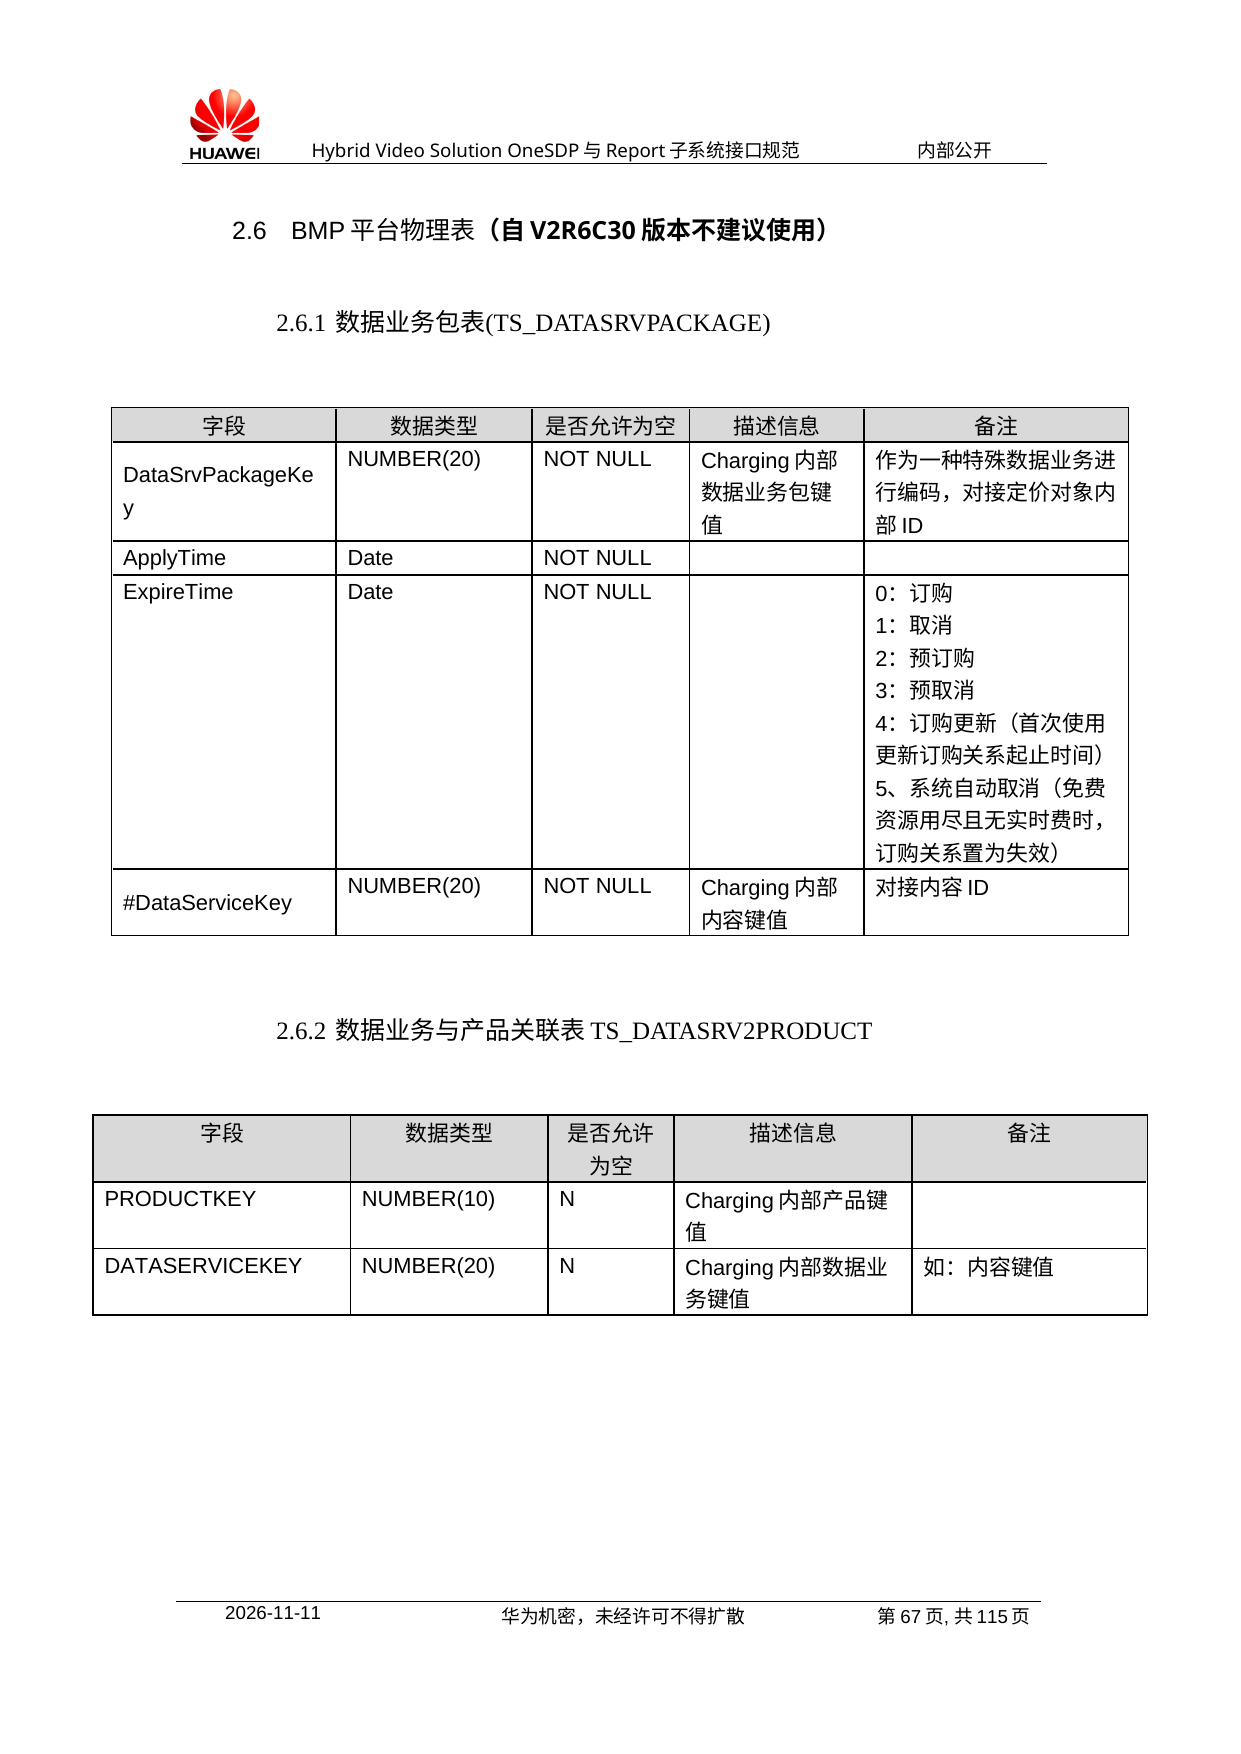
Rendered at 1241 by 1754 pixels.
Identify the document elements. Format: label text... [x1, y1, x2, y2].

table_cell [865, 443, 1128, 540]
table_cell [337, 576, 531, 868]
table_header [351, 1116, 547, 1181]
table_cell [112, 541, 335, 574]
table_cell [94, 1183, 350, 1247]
subtitle BMP平台物理表 [232, 196, 1053, 261]
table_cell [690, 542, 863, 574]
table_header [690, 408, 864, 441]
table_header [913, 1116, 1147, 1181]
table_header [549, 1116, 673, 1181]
subtitle 数据业务包表(TS_DATASRVPACKAGE) [276, 288, 1053, 353]
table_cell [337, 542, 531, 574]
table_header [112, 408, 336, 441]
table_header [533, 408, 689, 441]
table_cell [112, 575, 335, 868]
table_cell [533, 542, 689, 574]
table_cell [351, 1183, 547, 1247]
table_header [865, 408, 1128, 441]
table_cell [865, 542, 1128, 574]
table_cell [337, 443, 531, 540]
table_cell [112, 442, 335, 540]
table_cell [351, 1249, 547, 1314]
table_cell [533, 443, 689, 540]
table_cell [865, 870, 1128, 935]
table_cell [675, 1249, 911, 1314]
picture [190, 89, 260, 159]
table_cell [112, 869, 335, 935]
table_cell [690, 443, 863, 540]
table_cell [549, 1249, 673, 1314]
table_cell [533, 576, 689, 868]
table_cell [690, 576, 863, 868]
subtitle 数据业务与产品关联表TS_DATASRV2PRODUCT [276, 996, 1053, 1061]
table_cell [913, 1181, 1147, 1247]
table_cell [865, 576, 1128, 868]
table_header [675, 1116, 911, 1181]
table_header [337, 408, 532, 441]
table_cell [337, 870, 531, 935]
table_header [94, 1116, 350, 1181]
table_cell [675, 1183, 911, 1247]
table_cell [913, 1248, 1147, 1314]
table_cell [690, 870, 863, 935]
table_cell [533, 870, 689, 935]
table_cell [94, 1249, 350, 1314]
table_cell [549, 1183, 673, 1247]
